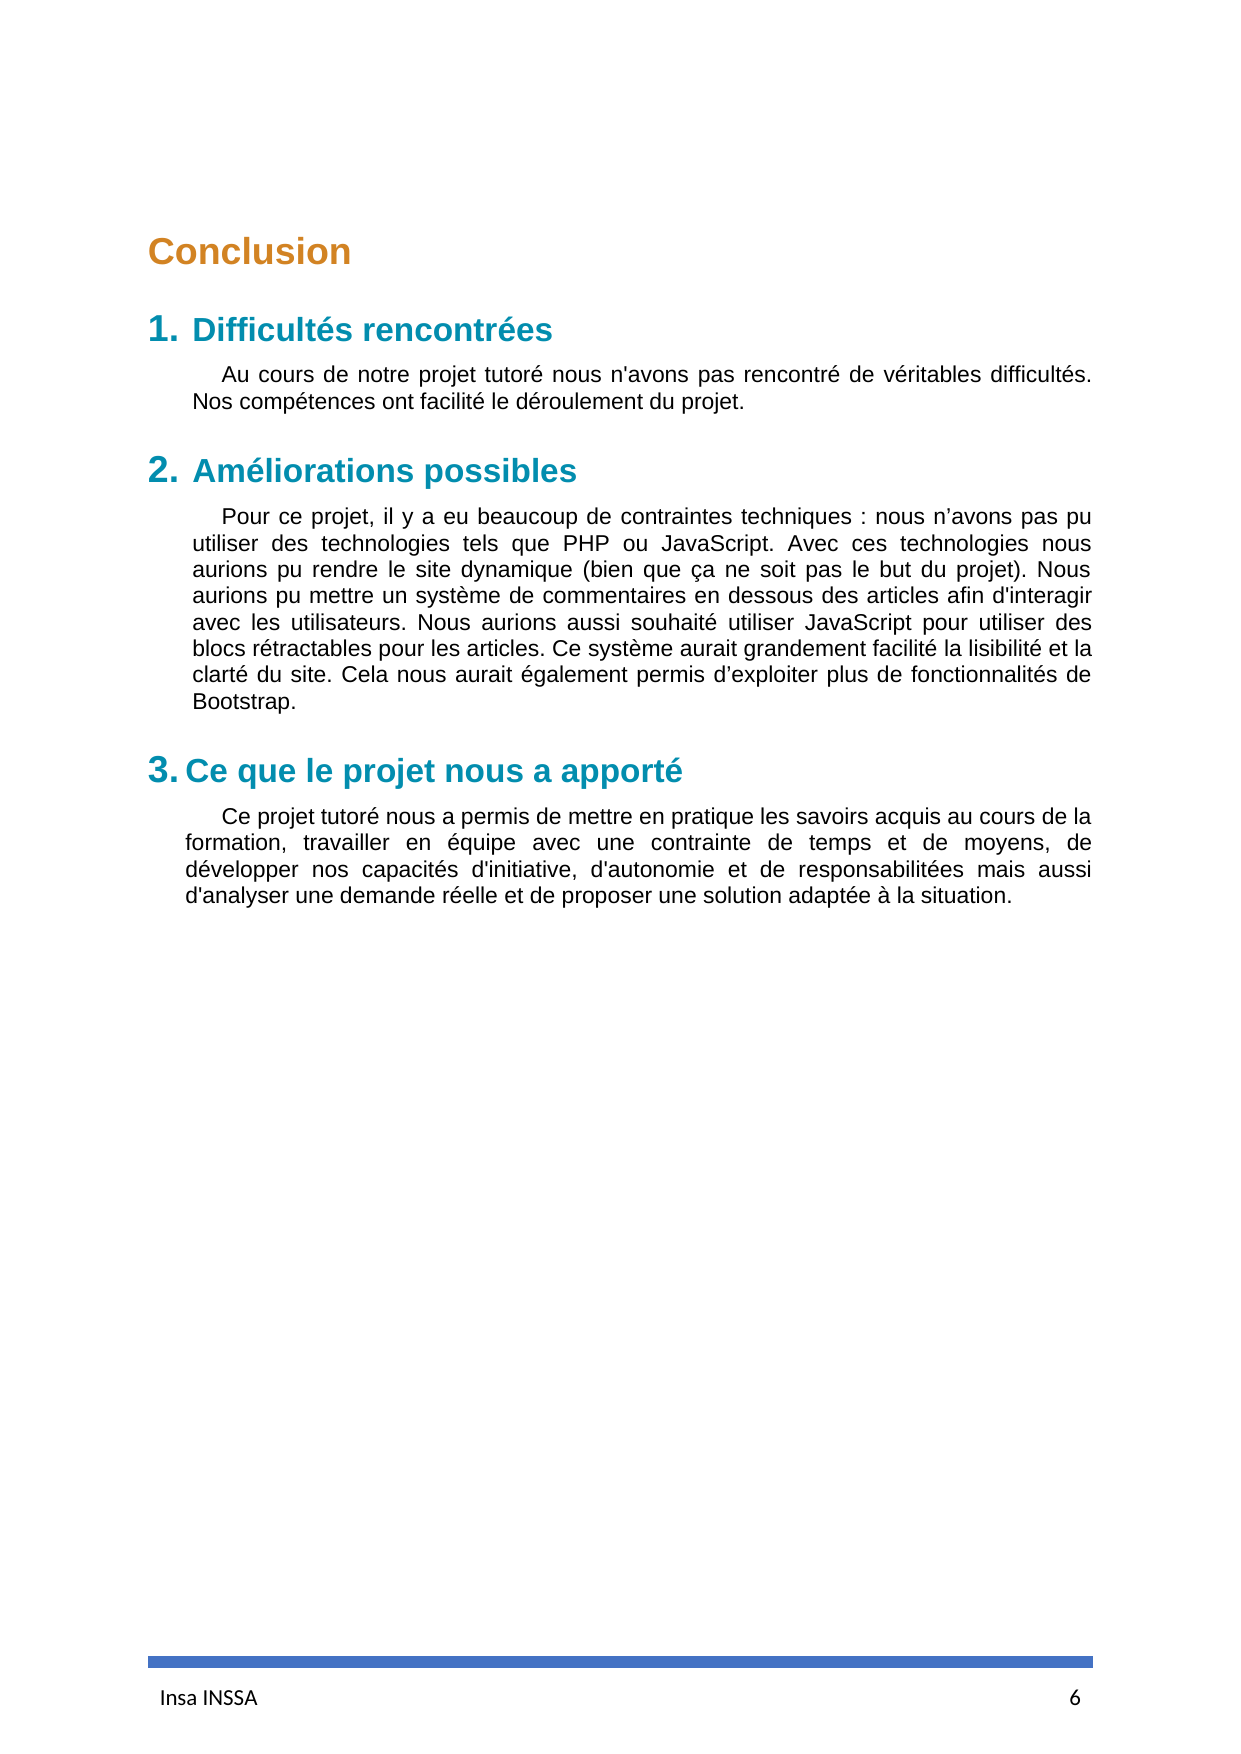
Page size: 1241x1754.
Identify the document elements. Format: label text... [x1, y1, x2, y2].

list Difficultés rencontrées [148, 306, 1093, 349]
list Améliorations possibles [148, 447, 1093, 491]
list Ce que le projet nous a apporté [148, 747, 1093, 790]
text Au cours de notre projet tutoré nous n'avons pas rencontré de véritables difficultés. Nos compétences ont facilité le déroulement du projet. [192, 361, 1093, 414]
text Conclusion [148, 229, 1093, 272]
text Ce projet tutoré nous a permis de mettre en pratique les savoirs acquis au cours de la formation, travailler en équipe avec une contrainte de temps et de moyens, de développer nos capacités d'initiative, d'autonomie et de responsabilitées mais aussi d'analyser une demande réelle et de proposer une solution adaptée à la situation. [185, 803, 1093, 908]
text Pour ce projet, il y a eu beaucoup de contraintes techniques : nous n’avons pas pu utiliser des technologies tels que PHP ou JavaScript. Avec ces technologies nous aurions pu rendre le site dynamique (bien que ça ne soit pas le but du projet). Nous aurions pu mettre un système de commentaires en dessous des articles afin d'interagir avec les utilisateurs. Nous aurions aussi souhaité utiliser JavaScript pour utiliser des blocs rétractables pour les articles. Ce système aurait grandement facilité la lisibilité et la clarté du site. Cela nous aurait également permis d’exploiter plus de fonctionnalités de Bootstrap. [192, 503, 1093, 714]
